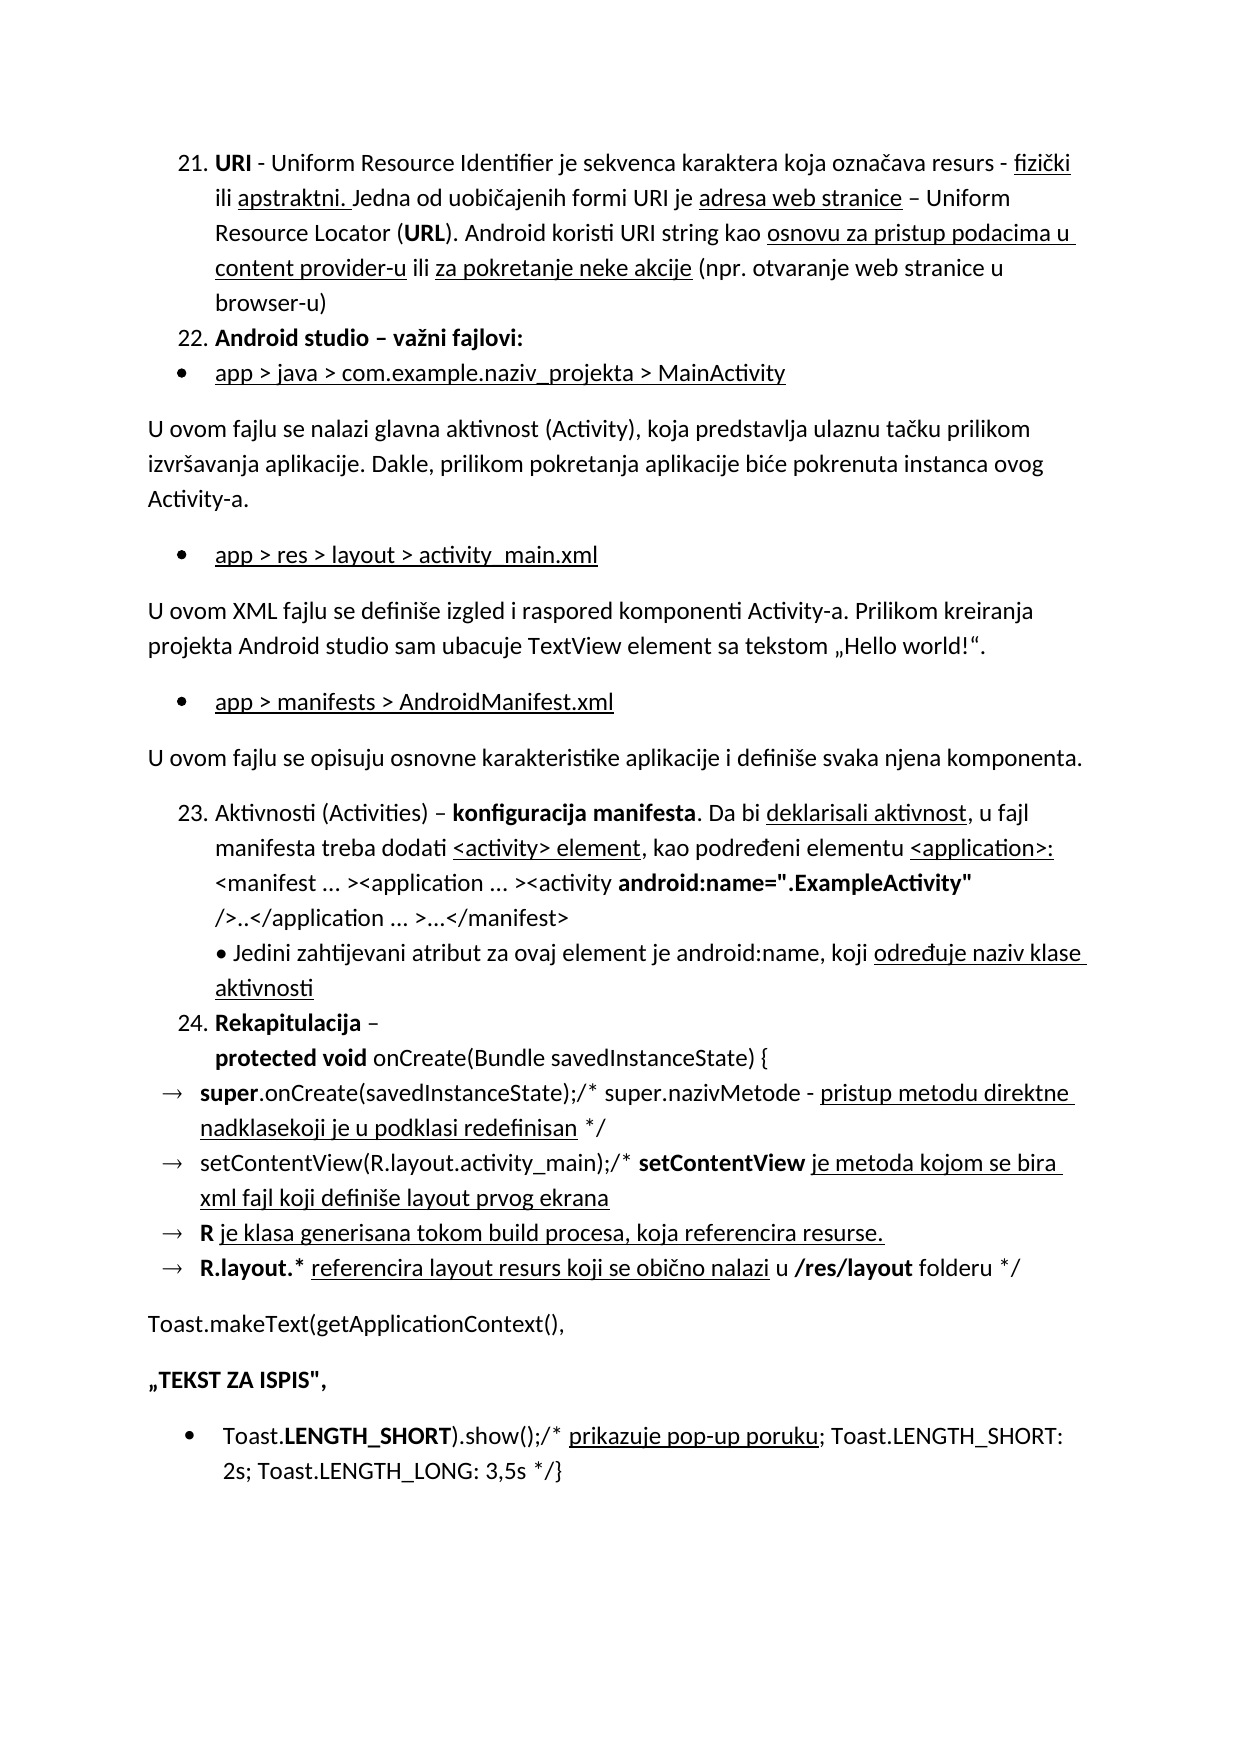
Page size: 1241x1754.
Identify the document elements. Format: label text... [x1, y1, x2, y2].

list app > java > com.example.naziv_projekta > MainActivity [177, 358, 1093, 388]
text U ovom fajlu se nalazi glavna aktivnost (Activity), koja predstavlja ulaznu tačku prilikom izvršavanja aplikacije. Dakle, prilikom pokretanja aplikacije biće pokrenuta instanca ovog Activity-a. [148, 413, 1093, 514]
list app > manifests > AndroidManifest.xml [177, 686, 1093, 716]
list Rekapitulacija – [177, 1008, 1093, 1038]
list setContentView(R.layout.activity_main);/* setContentView je metoda kojom se bira xml fajl koji definiše layout prvog ekrana [162, 1148, 1093, 1213]
list R je klasa generisana tokom build procesa, koja referencira resurse. [162, 1218, 1093, 1248]
list Android studio – važni fajlovi: [177, 323, 1093, 353]
list • Jedini zahtijevani atribut za ovaj element je android:name, koji određuje naziv klase aktivnosti [215, 938, 1093, 1003]
text „TEKST ZA ISPIS", [148, 1364, 1093, 1395]
list app > res > layout > activity_main.xml [177, 539, 1093, 570]
text U ovom XML fajlu se definiše izgled i raspored komponenti Activity-a. Prilikom kreiranja projekta Android studio sam ubacuje TextView element sa tekstom „Hello world!“. [148, 595, 1093, 661]
list URI - Uniform Resource Identifier je sekvenca karaktera koja označava resurs - fizički ili apstraktni. Jedna od uobičajenih formi URI je adresa web stranice – Uniform Resource Locator (URL). Android koristi URI string kao osnovu za pristup podacima u content provider-u ili za pokretanje neke akcije (npr. otvaranje web stranice u browser-u) [177, 148, 1093, 318]
list R.layout.* referencira layout resurs koji se obično nalazi u /res/layout folderu */ [162, 1253, 1093, 1283]
text U ovom fajlu se opisuju osnovne karakteristike aplikacije i definiše svaka njena komponenta. [148, 742, 1093, 772]
text Toast.makeText(getApplicationContext(), [148, 1308, 1093, 1339]
list Toast.LENGTH_SHORT).show();/* prikazuje pop-up poruku; Toast.LENGTH_SHORT: 2s; Toast.LENGTH_LONG: 3,5s */} [185, 1420, 1093, 1486]
list protected void onCreate(Bundle savedInstanceState) { [215, 1043, 1093, 1073]
list Aktivnosti (Activities) – konfiguracija manifesta. Da bi deklarisali aktivnost, u fajl manifesta treba dodati <activity> element, kao podređeni elementu <application>: [177, 798, 1093, 863]
list super.onCreate(savedInstanceState);/* super.nazivMetode - pristup metodu direktne nadklasekoji je u podklasi redefinisan */ [162, 1078, 1093, 1143]
list <manifest ... ><application ... ><activity android:name=".ExampleActivity" />..</application ... >...</manifest> [215, 868, 1093, 933]
